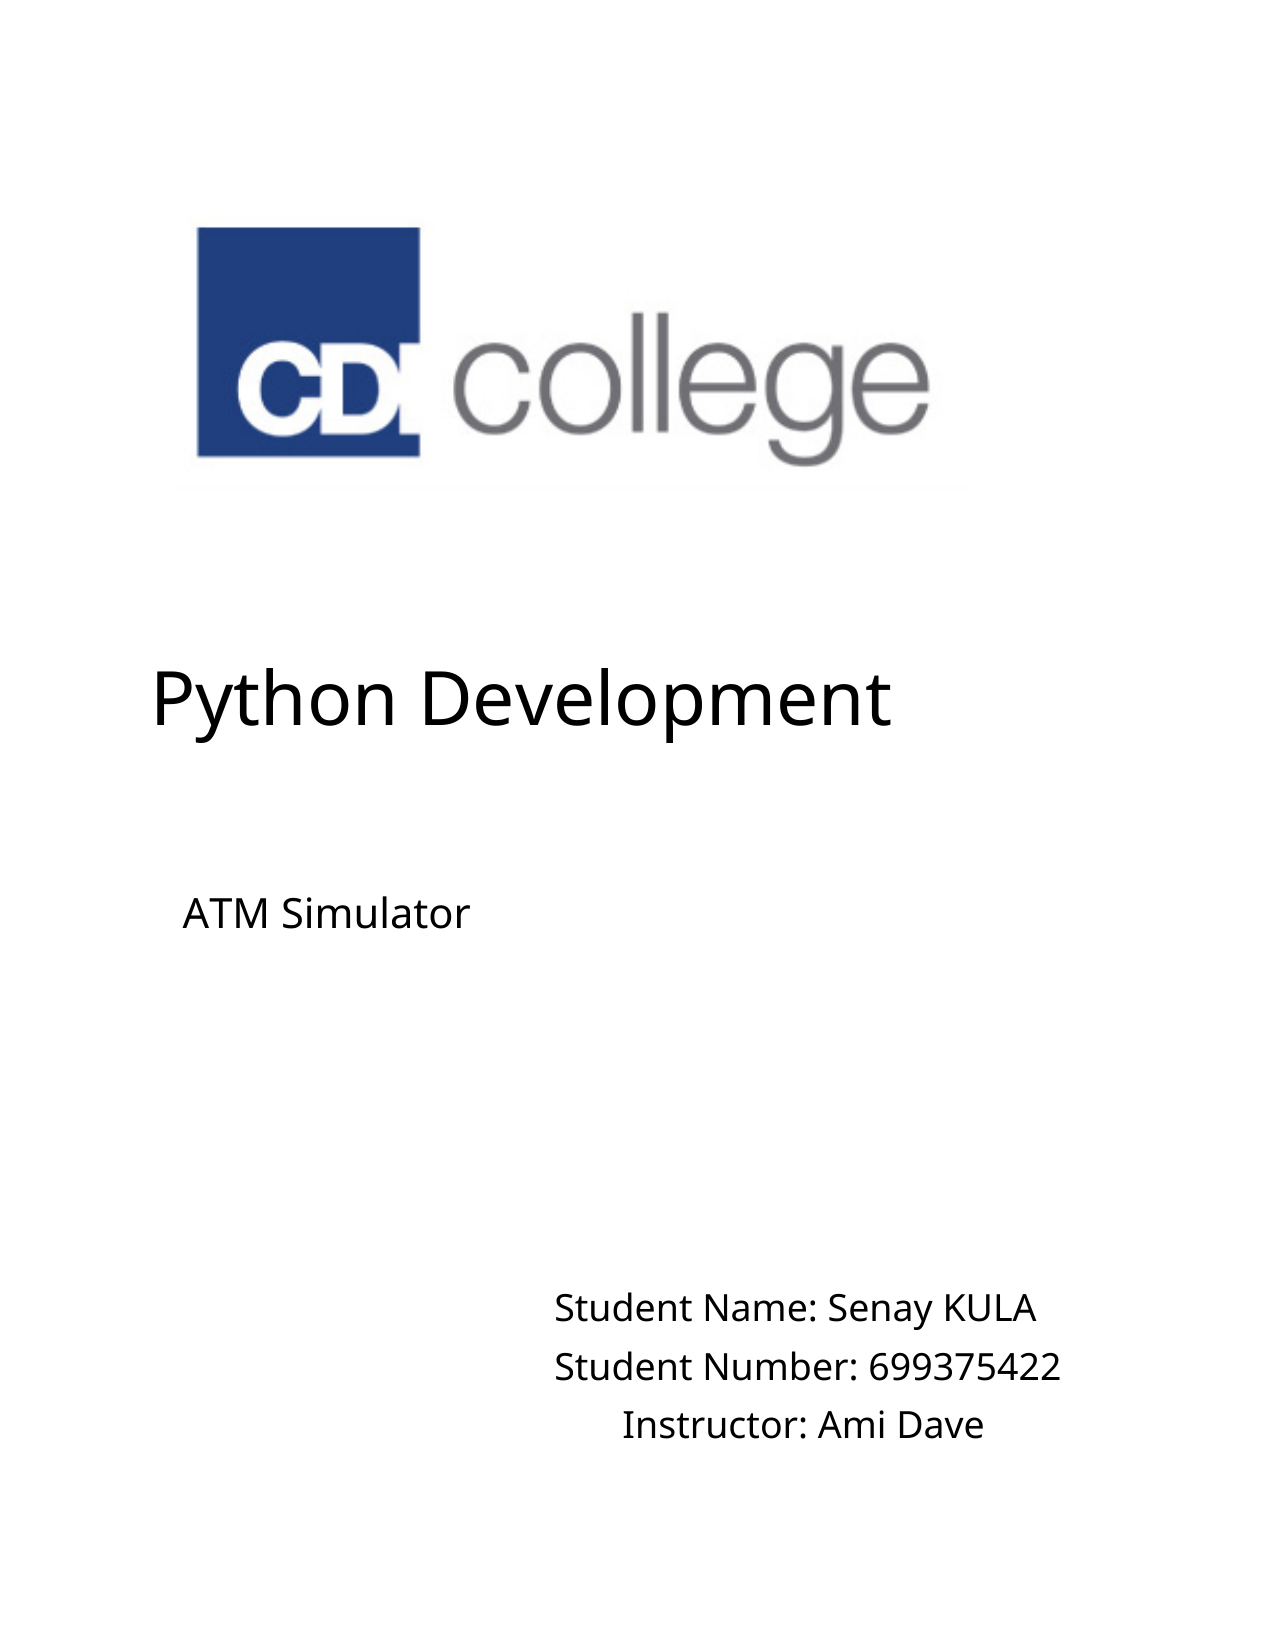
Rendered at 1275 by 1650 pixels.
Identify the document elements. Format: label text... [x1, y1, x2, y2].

text Python Development [150, 645, 1125, 747]
text ATM Simulator [150, 884, 1125, 940]
text Student Number: 699375422 Instructor: Ami Dave [150, 1340, 1125, 1450]
text Student Name: Senay KULA [525, 1281, 1125, 1332]
